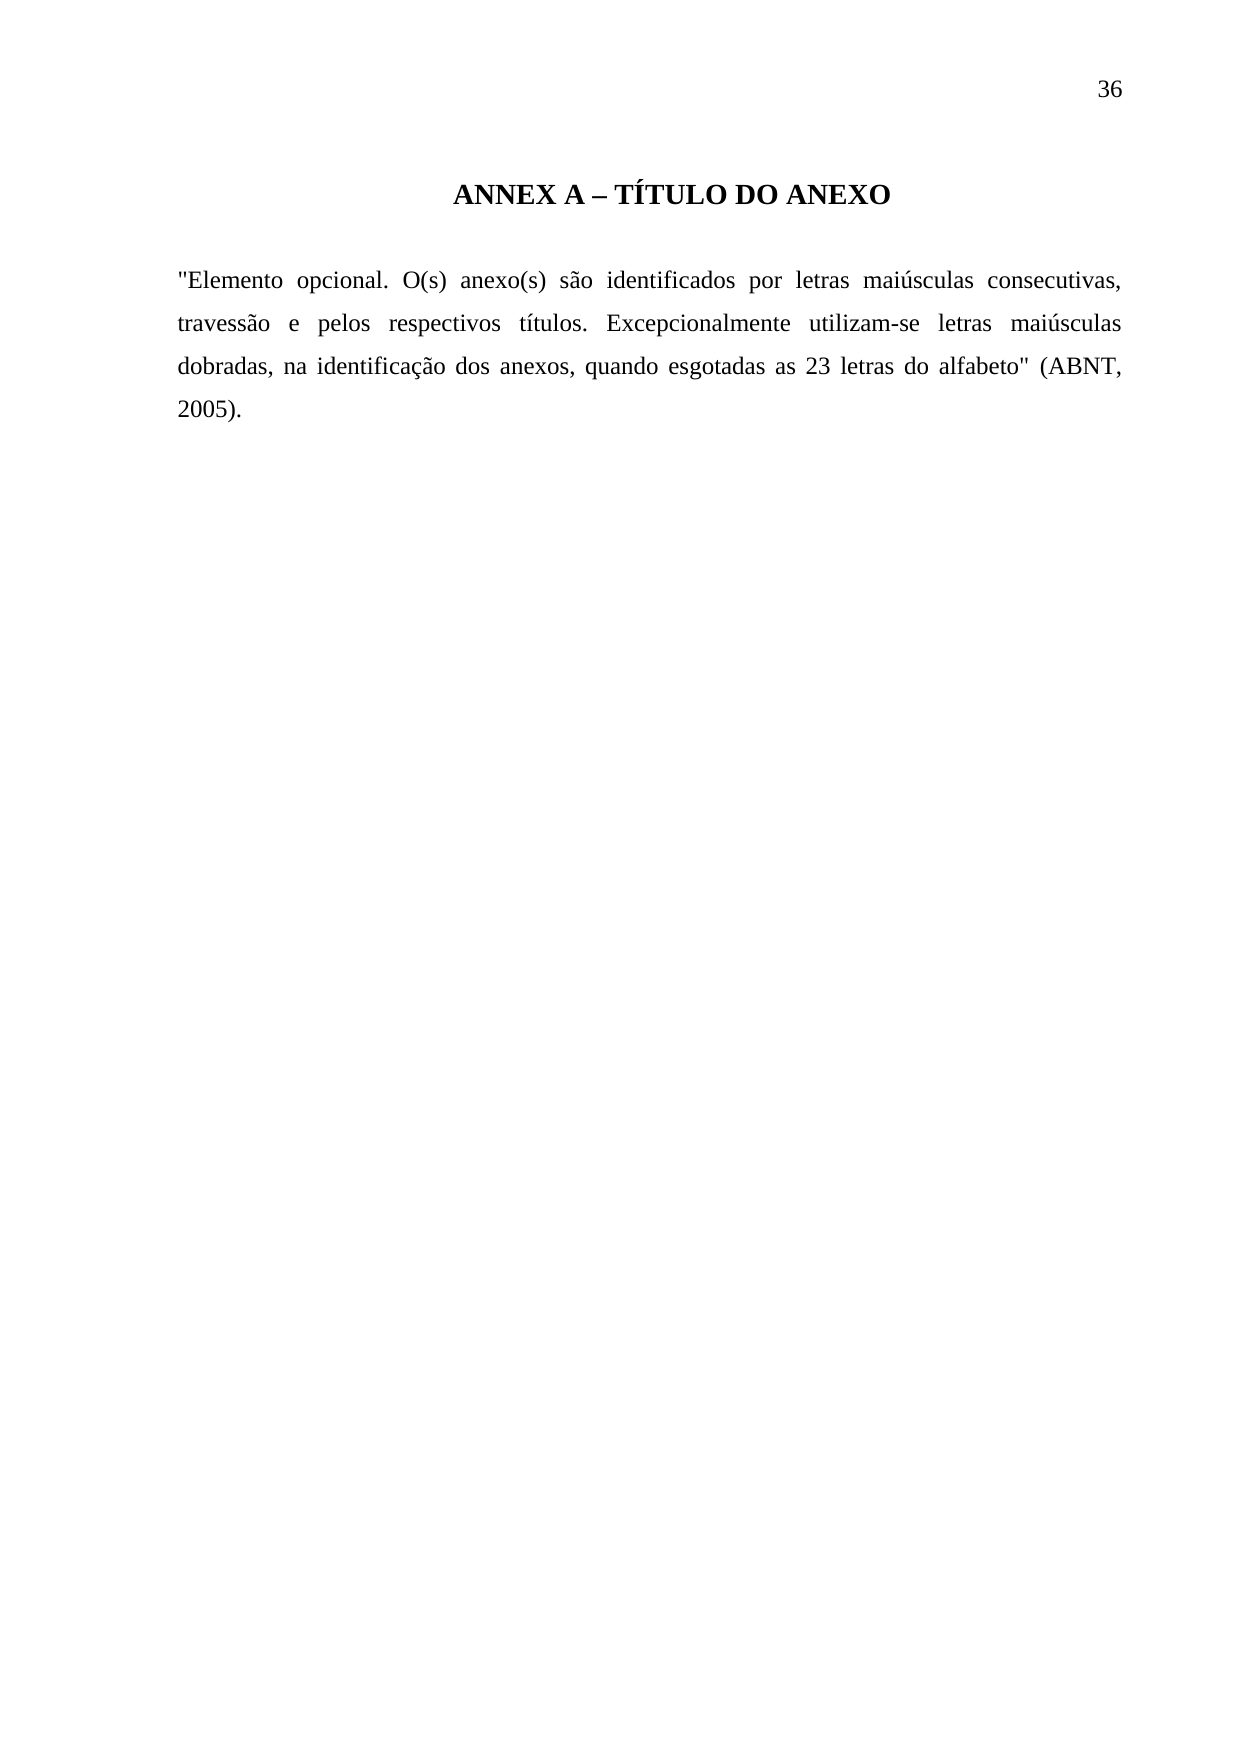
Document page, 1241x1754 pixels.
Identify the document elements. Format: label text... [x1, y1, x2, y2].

subtitle Annex A – Título do Anexo [222, 177, 1122, 211]
text "Elemento opcional. O(s) anexo(s) são identificados por letras maiúsculas consecutivas, travessão e pelos respectivos títulos. Excepcionalmente utilizam-se letras maiúsculas dobradas, na identificação dos anexos, quando esgotadas as 23 letras do alfabeto" (ABNT, 2005). [177, 265, 1122, 423]
